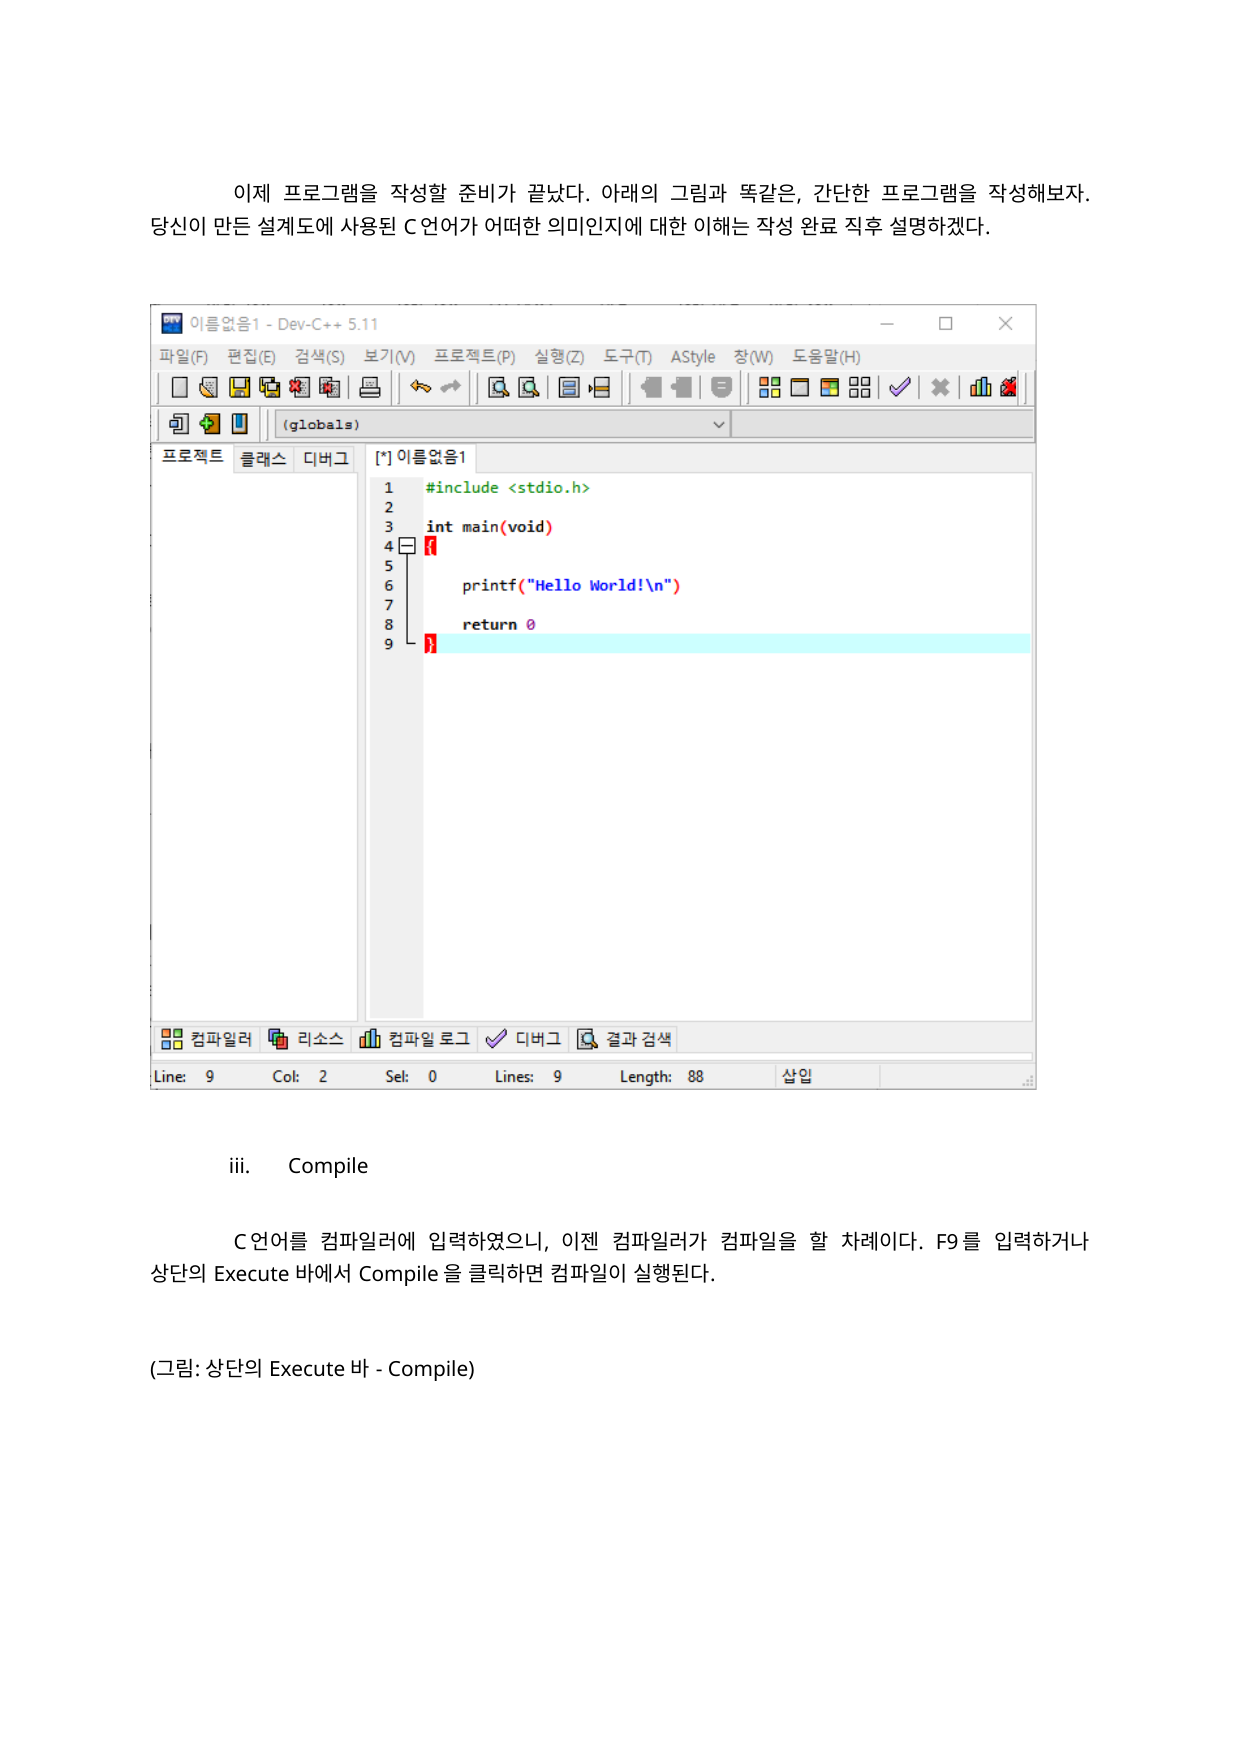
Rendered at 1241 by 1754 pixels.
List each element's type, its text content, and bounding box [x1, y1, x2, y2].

text 이제 프로그램을 작성할 준비가 끝났다. 아래의 그림과 똑같은, 간단한 프로그램을 작성해보자. 당신이 만든 설계도에 사용된 C언어가 어떠한 의미인지에 대한 이해는 작성 완료 직후 설명하겠다. [150, 177, 1090, 240]
text (그림: 상단의 Execute 바 - Compile) [150, 1352, 1090, 1382]
list Compile [250, 1151, 1090, 1180]
picture [150, 304, 1037, 1090]
text C언어를 컴파일러에 입력하였으니, 이젠 컴파일러가 컴파일을 할 차례이다. F9를 입력하거나 상단의 Execute 바에서 Compile을 클릭하면 컴파일이 실행된다. [150, 1225, 1090, 1288]
